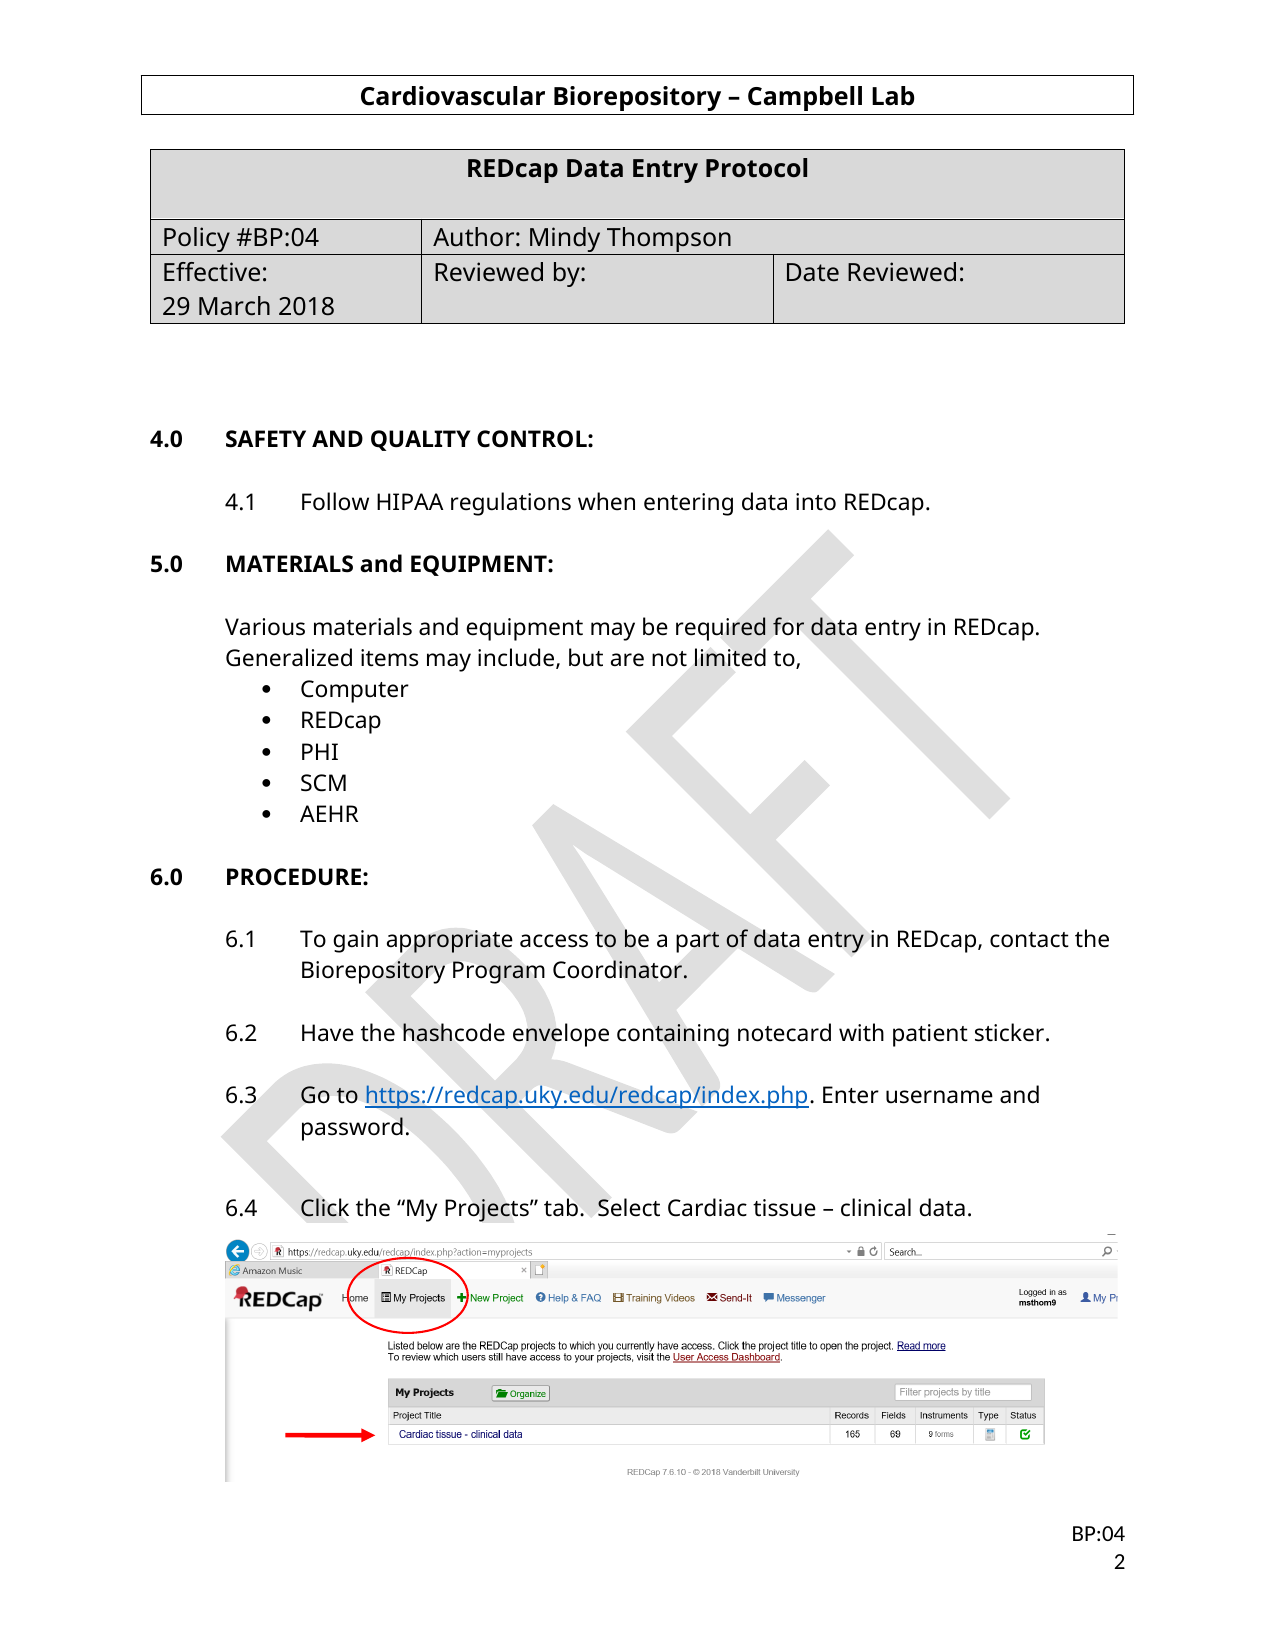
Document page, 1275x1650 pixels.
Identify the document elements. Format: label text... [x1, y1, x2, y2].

list Click the “My Projects” tab. Select Cardiac tissue – clinical data. [225, 1192, 1125, 1224]
list To gain appropriate access to be a part of data entry in REDcap, contact the Biorepository Program Coordinator. [225, 923, 1125, 986]
list SCM [262, 767, 1125, 798]
list Go to https://redcap.uky.edu/redcap/index.php. Enter username and password. [225, 1079, 1125, 1142]
list SAFETY AND QUALITY CONTROL: [150, 423, 1125, 454]
list PHI [262, 736, 1125, 767]
list Have the hashcode envelope containing notecard with patient sticker. [225, 1017, 1125, 1048]
list REDcap [262, 704, 1125, 736]
list Computer [262, 673, 1125, 704]
picture [225, 1223, 1118, 1482]
text Various materials and equipment may be required for data entry in REDcap. Generalized items may include, but are not limited to, [225, 611, 1125, 673]
list AEHR [262, 798, 1125, 829]
list PROCEDURE: [150, 861, 1125, 892]
list Follow HIPAA regulations when entering data into REDcap. [225, 486, 1125, 517]
list MATERIALS and EQUIPMENT: [150, 548, 1125, 579]
